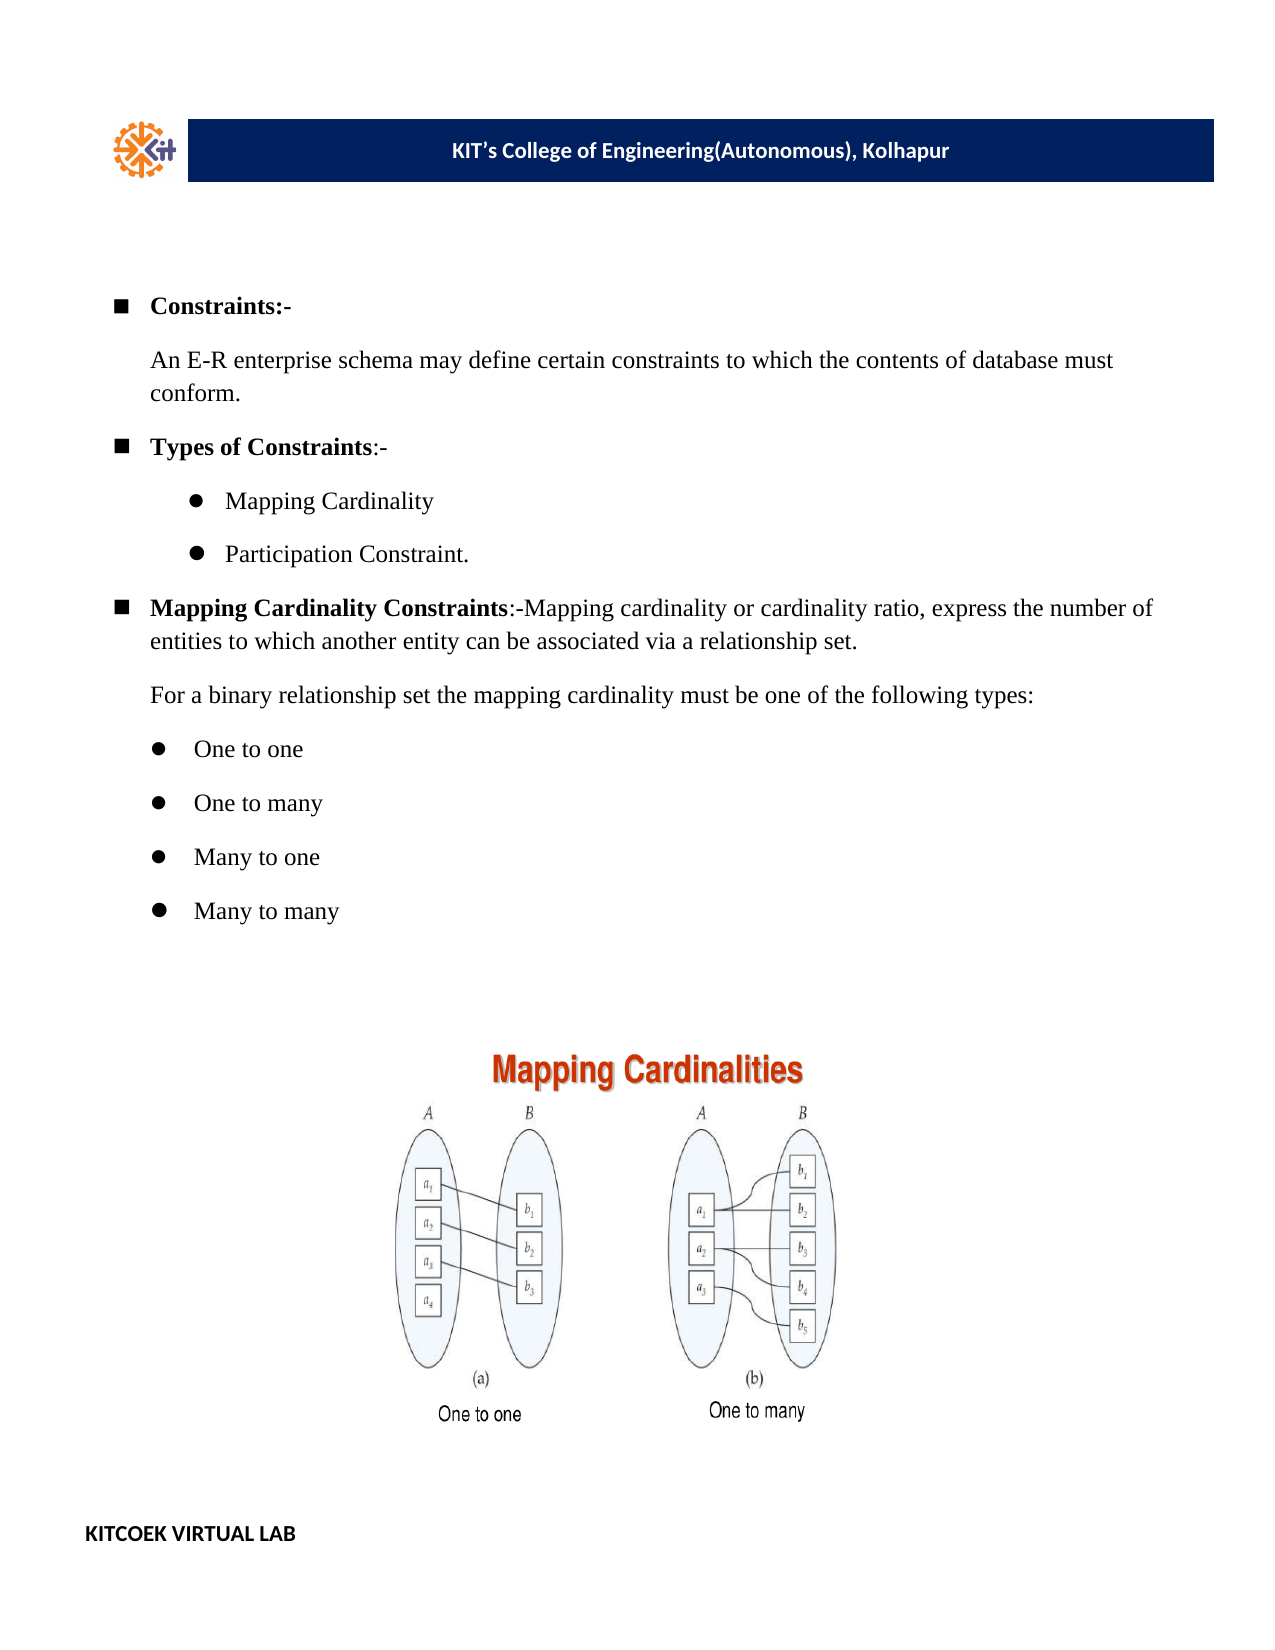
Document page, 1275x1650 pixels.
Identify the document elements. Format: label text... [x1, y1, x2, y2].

list Many to one [150, 842, 1200, 871]
text An E-R enterprise schema may define certain constraints to which the contents of database must conform. [75, 345, 1200, 407]
picture [113, 119, 177, 182]
list Many to many [150, 896, 1200, 924]
list Participation Constraint. [187, 539, 1200, 568]
list Mapping Cardinality Constraints:-Mapping cardinality or cardinality ratio, express the number of entities to which another entity can be associated via a relationship set. [112, 593, 1200, 655]
list Types of Constraints:- [112, 432, 1200, 461]
list Constraints:- [112, 291, 1200, 320]
list Mapping Cardinality [187, 486, 1200, 514]
text For a binary relationship set the mapping cardinality must be one of the following types: [75, 680, 1200, 709]
list One to many [150, 788, 1200, 817]
list One to one [150, 734, 1200, 763]
picture [308, 1043, 944, 1436]
